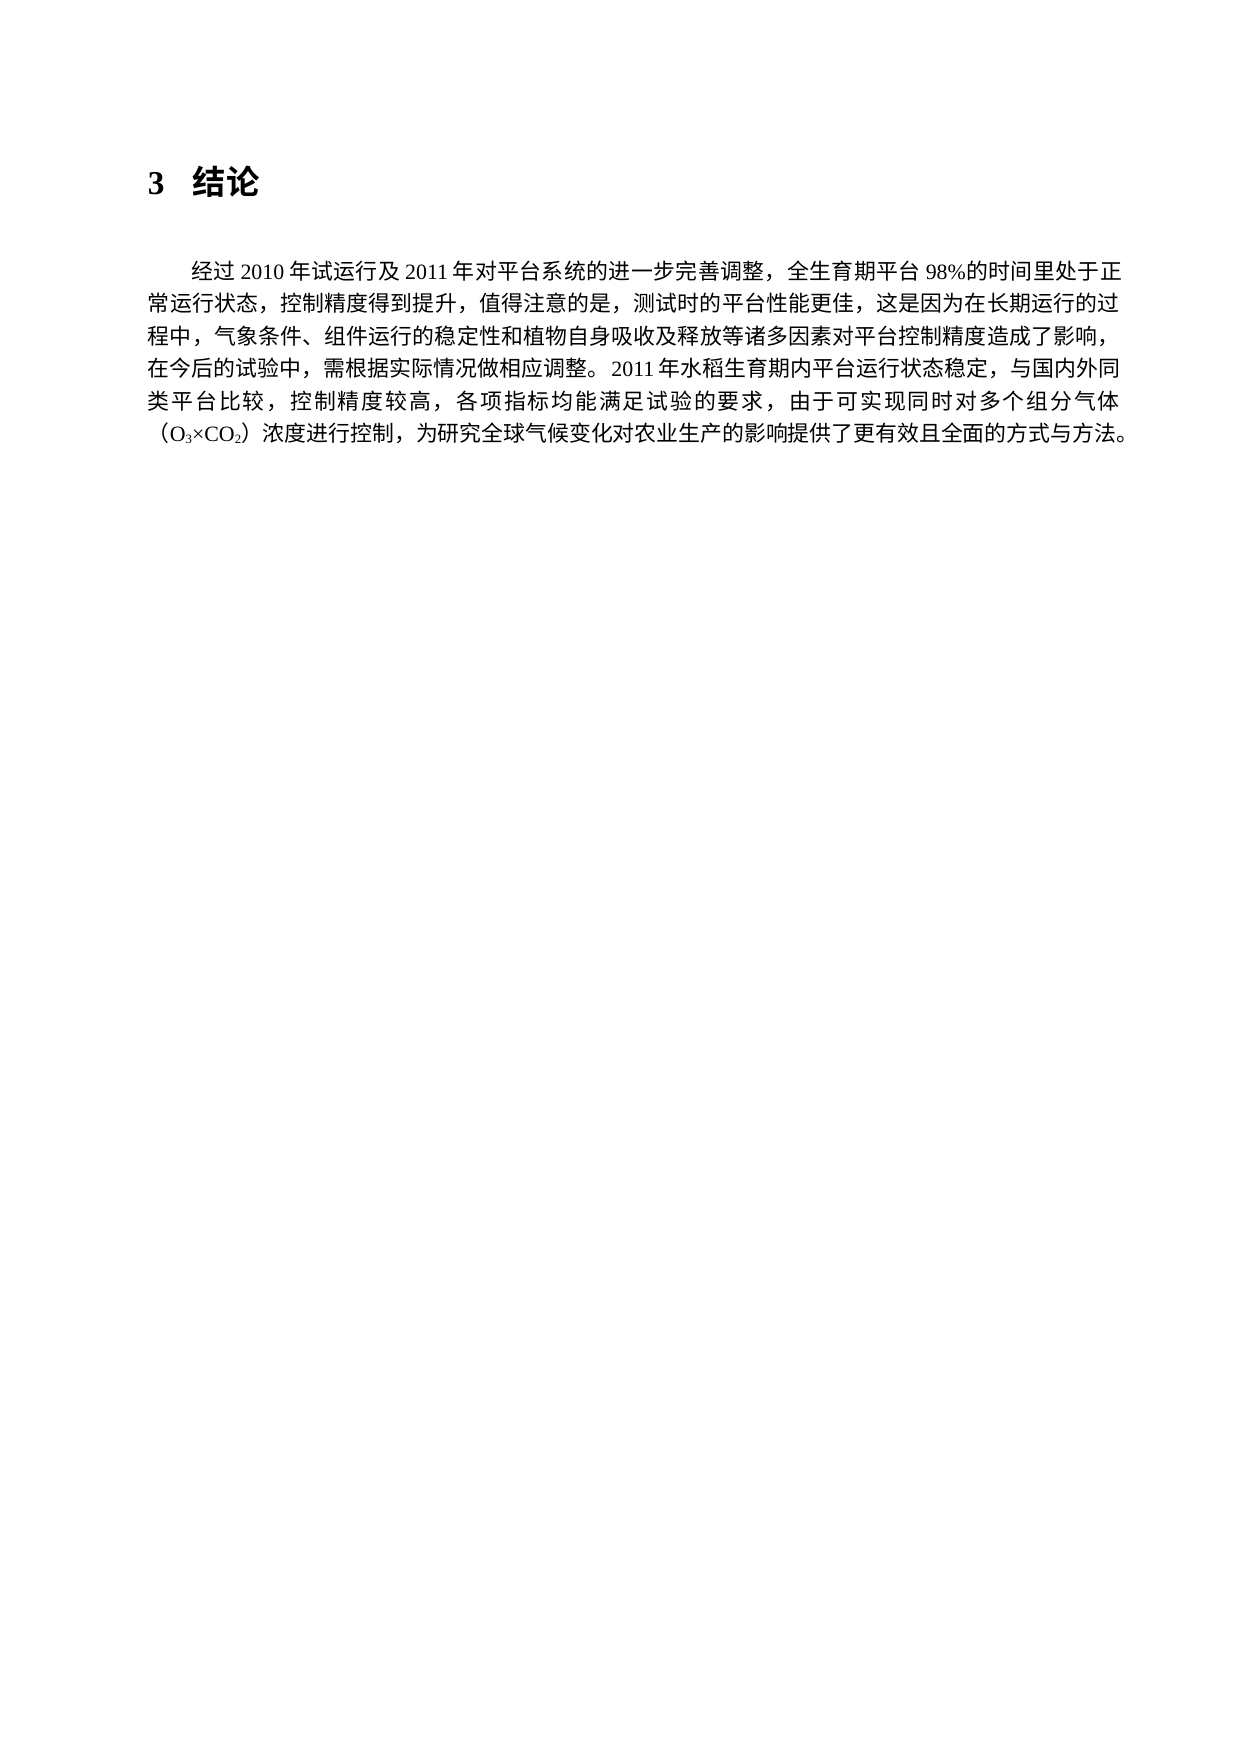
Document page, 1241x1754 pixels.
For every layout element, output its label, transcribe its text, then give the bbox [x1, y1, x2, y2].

text 经过2010年试运行及2011年对平台系统的进一步完善调整，全生育期平台98%的时间里处于正常运行状态，控制精度得到提升，值得注意的是，测试时的平台性能更佳，这是因为在长期运行的过程中，气象条件、组件运行的稳定性和植物自身吸收及释放等诸多因素对平台控制精度造成了影响，在今后的试验中，需根据实际情况做相应调整。2011年水稻生育期内平台运行状态稳定，与国内外同类平台比较，控制精度较高，各项指标均能满足试验的要求，由于可实现同时对多个组分气体（O3×CO2）浓度进行控制，为研究全球气候变化对农业生产的影响提供了更有效且全面的方式与方法。 [148, 253, 1122, 448]
subtitle 结论 [148, 148, 1122, 213]
